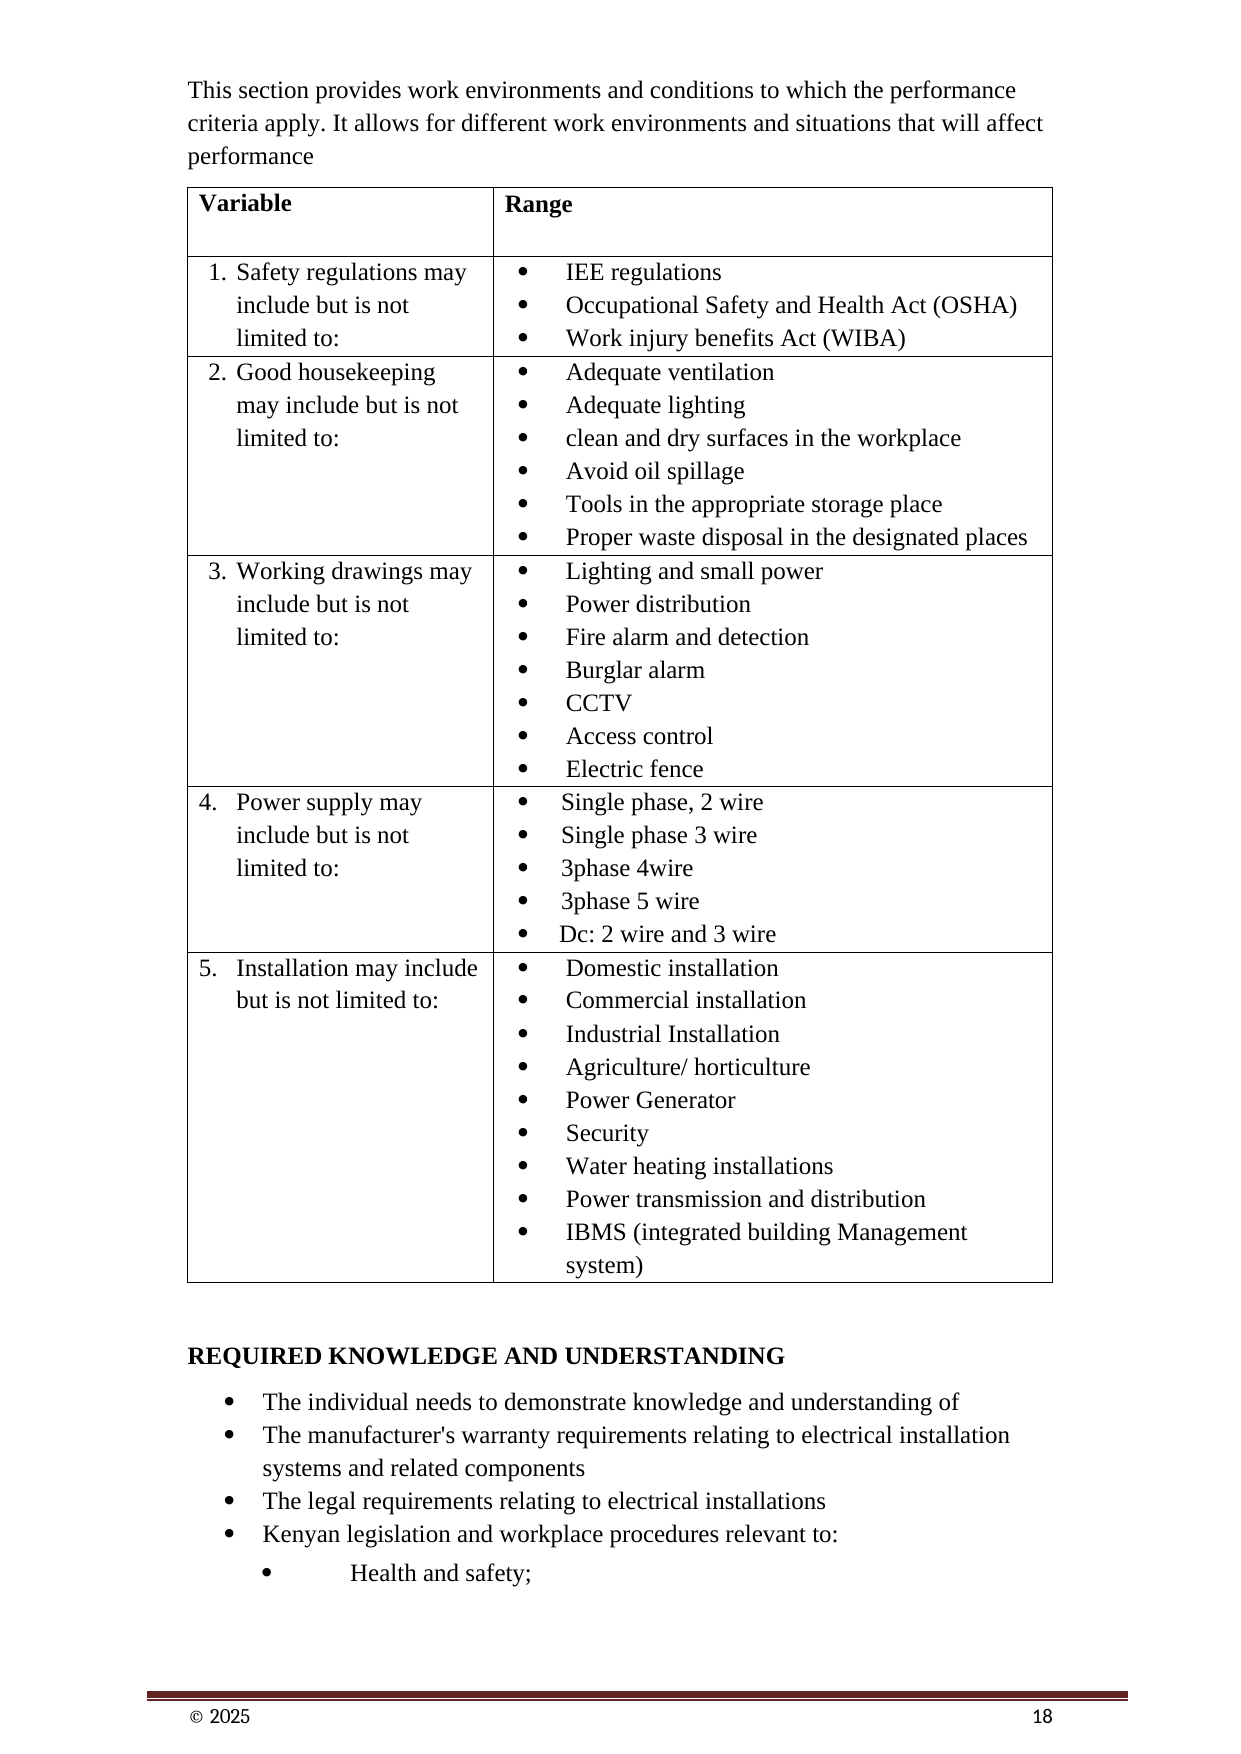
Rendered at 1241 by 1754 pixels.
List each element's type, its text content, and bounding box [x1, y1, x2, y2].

table_cell Adequate ventilation Adequate lighting clean and dry surfaces in the workplace Avoid oil spillage Tools in the appropriate storage place Proper waste disposal in the designated places [494, 357, 1052, 555]
text REQUIRED KNOWLEDGE AND UNDERSTANDING [187, 1341, 1053, 1370]
list The individual needs to demonstrate knowledge and understanding of [225, 1387, 1053, 1415]
list Health and safety; [262, 1558, 1053, 1587]
table_cell Single phase, 2 wire Single phase 3 wire 3phase 4wire 3phase 5 wire Dc: 2 wire and 3 wire [494, 787, 1052, 952]
table_cell Safety regulations may include but is not limited to: [188, 257, 493, 356]
table_cell Power supply may include but is not limited to: [188, 787, 493, 952]
table_header Range [494, 188, 1052, 256]
table_header Variable [188, 188, 493, 256]
text This section provides work environments and conditions to which the performance criteria apply. It allows for different work environments and situations that will affect performance [187, 75, 1053, 170]
table_cell Installation may include but is not limited to: [188, 953, 493, 1282]
table_cell Good housekeeping may include but is not limited to: [188, 357, 493, 555]
table_cell Lighting and small power Power distribution Fire alarm and detection Burglar alarm CCTV Access control Electric fence [494, 556, 1052, 786]
table_cell Domestic installation Commercial installation Industrial Installation Agriculture/ horticulture Power Generator Security Water heating installations Power transmission and distribution IBMS (integrated building Management system) [494, 953, 1052, 1282]
table_cell IEE regulations Occupational Safety and Health Act (OSHA) Work injury benefits Act (WIBA) [494, 257, 1052, 356]
list The legal requirements relating to electrical installations [225, 1486, 1053, 1514]
list Kenyan legislation and workplace procedures relevant to: [225, 1519, 1053, 1547]
list The manufacturer's warranty requirements relating to electrical installation systems and related components [225, 1420, 1053, 1481]
table_cell Working drawings may include but is not limited to: [188, 556, 493, 786]
